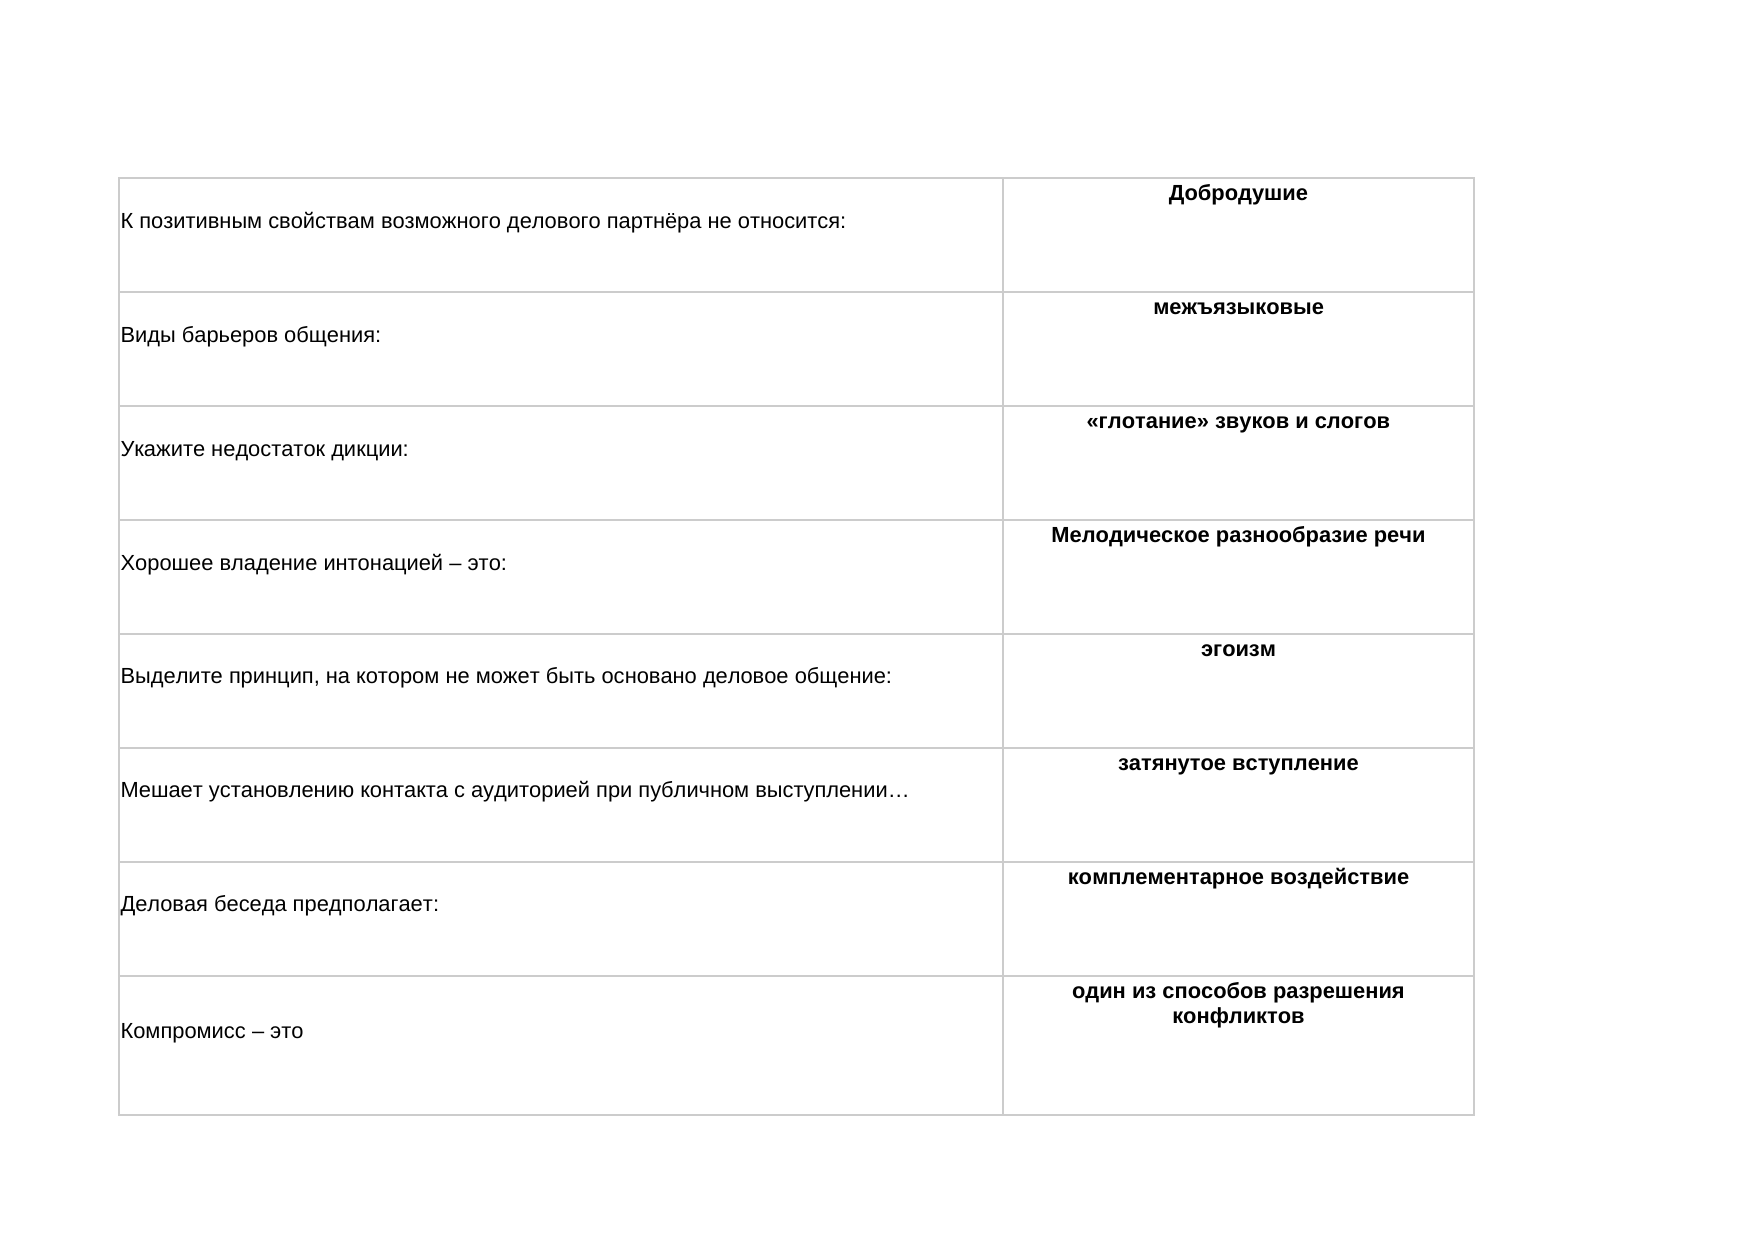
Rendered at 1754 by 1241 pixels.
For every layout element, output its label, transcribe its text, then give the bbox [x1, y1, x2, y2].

table_cell Укажите недостаток дикции: [120, 407, 1002, 519]
table_cell Добродушие [1004, 179, 1473, 291]
table_cell Мелодическое разнообразие речи [1004, 521, 1473, 633]
table_cell Хорошее владение интонацией – это: [120, 521, 1002, 633]
table_cell «глотание» звуков и слогов [1004, 407, 1473, 519]
table_cell К позитивным свойствам возможного делового партнёра не относится: [120, 179, 1002, 291]
table_cell Мешает установлению контакта с аудиторией при публичном выступлении… [120, 749, 1002, 861]
table_cell затянутое вступление [1004, 749, 1473, 861]
table_cell один из способов разрешения конфликтов [1004, 977, 1473, 1114]
table_cell Деловая беседа предполагает: [120, 863, 1002, 975]
table_cell Виды барьеров общения: [120, 293, 1002, 405]
table_cell межъязыковые [1004, 293, 1473, 405]
table_cell Выделите принцип, на котором не может быть основано деловое общение: [120, 635, 1002, 747]
table_cell Компромисс – это [120, 977, 1002, 1114]
table_cell комплементарное воздействие [1004, 863, 1473, 975]
table_cell эгоизм [1004, 635, 1473, 747]
